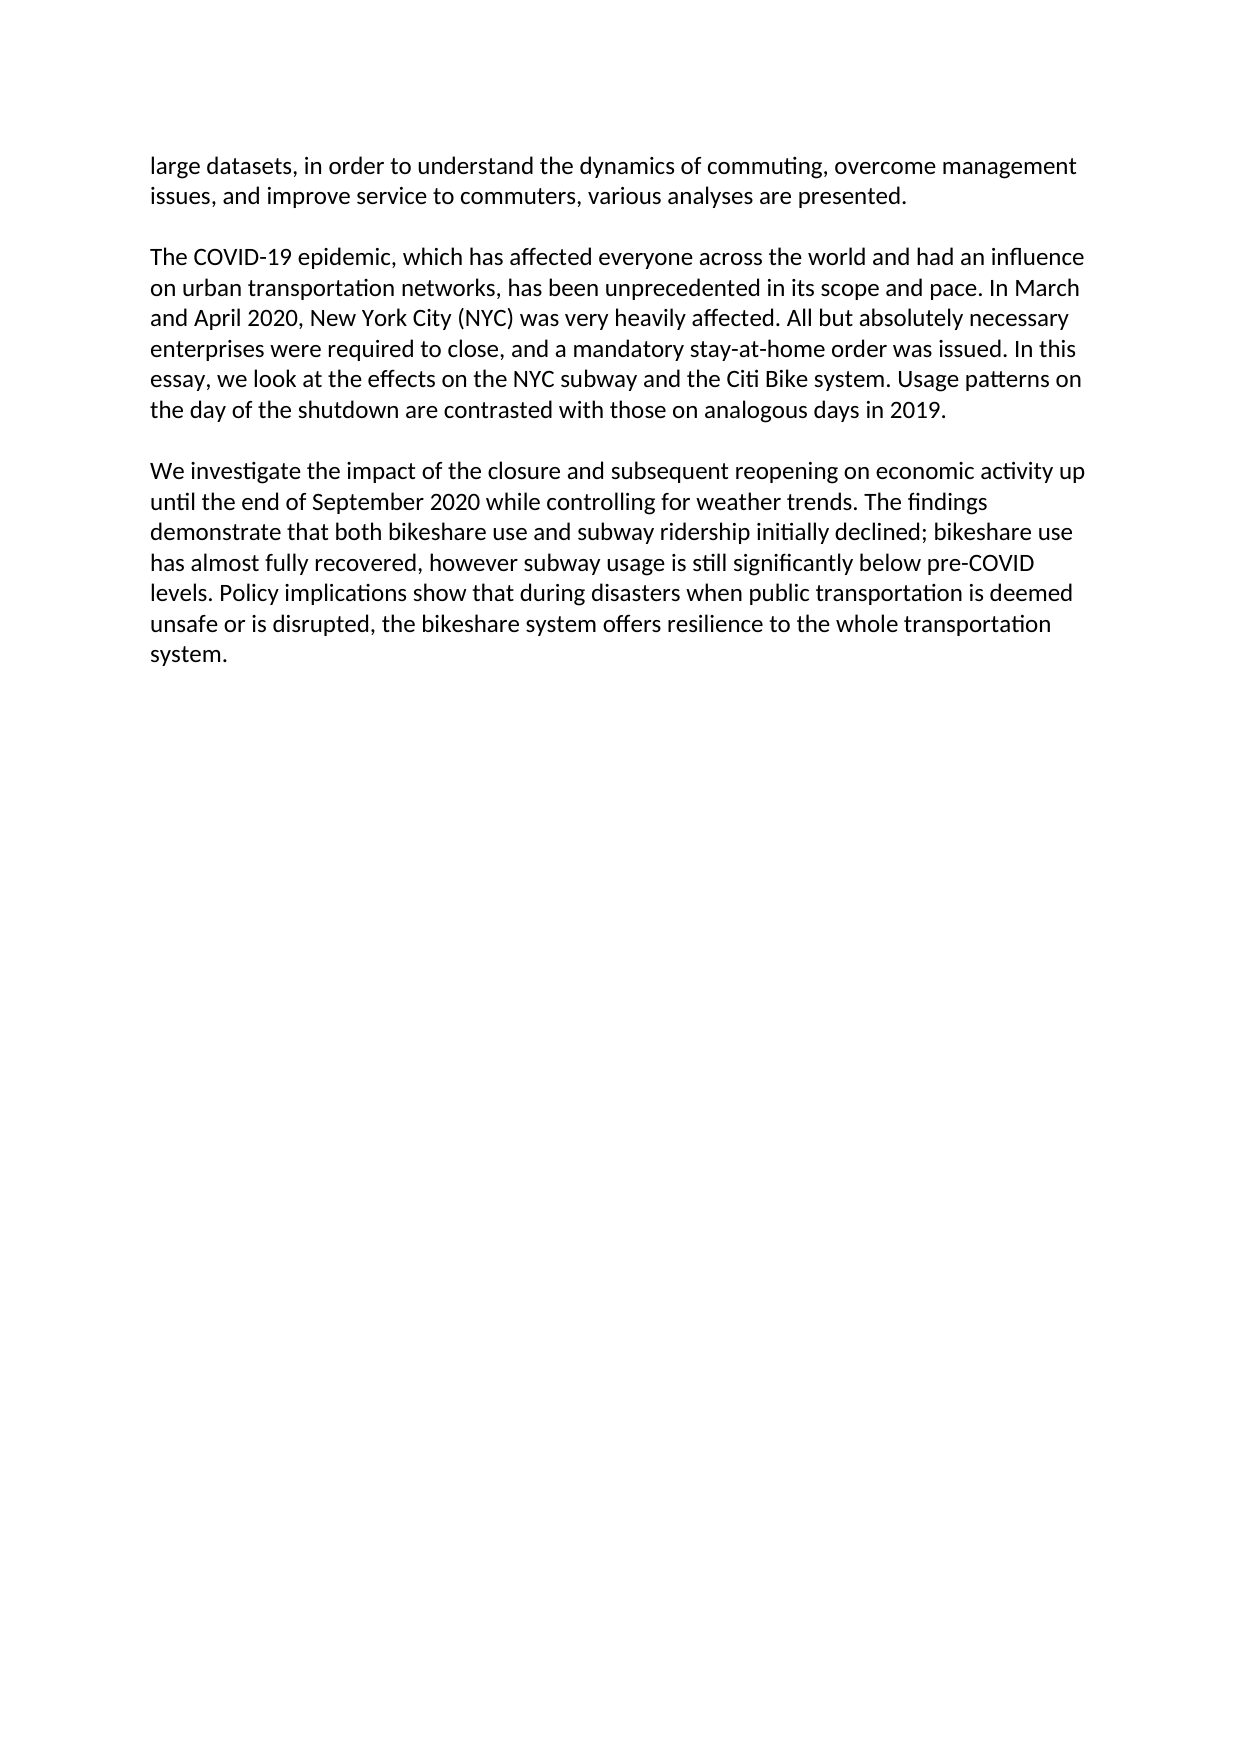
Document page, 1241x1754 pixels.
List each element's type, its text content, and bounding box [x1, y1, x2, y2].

text We investigate the impact of the closure and subsequent reopening on economic activity up until the end of September 2020 while controlling for weather trends. The findings demonstrate that both bikeshare use and subway ridership initially declined; bikeshare use has almost fully recovered, however subway usage is still significantly below pre-COVID levels. Policy implications show that during disasters when public transportation is deemed unsafe or is disrupted, the bikeshare system offers resilience to the whole transportation system. [150, 455, 1090, 669]
text The COVID-19 epidemic, which has affected everyone across the world and had an influence on urban transportation networks, has been unprecedented in its scope and pace. In March and April 2020, New York City (NYC) was very heavily affected. All but absolutely necessary enterprises were required to close, and a mandatory stay-at-home order was issued. In this essay, we look at the effects on the NYC subway and the Citi Bike system. Usage patterns on the day of the shutdown are contrasted with those on analogous days in 2019. [150, 242, 1090, 425]
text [150, 150, 1090, 211]
